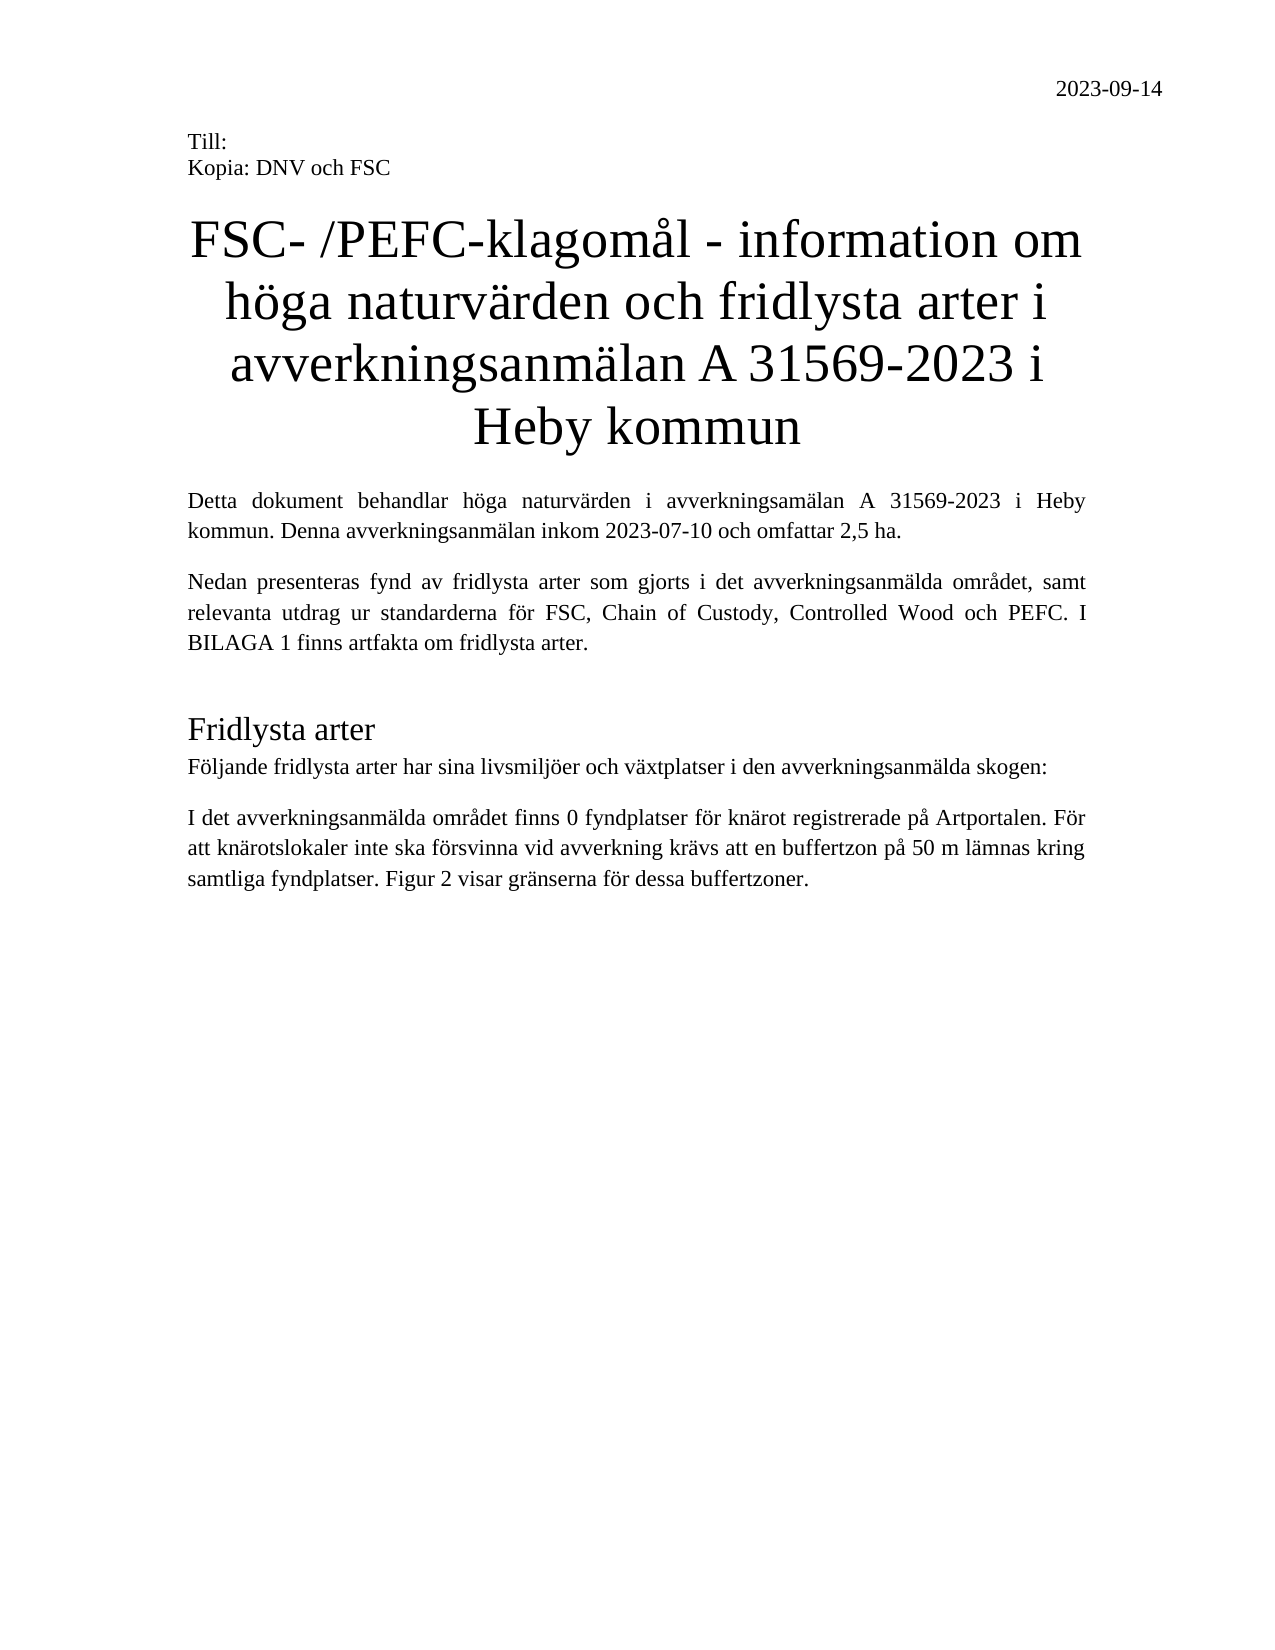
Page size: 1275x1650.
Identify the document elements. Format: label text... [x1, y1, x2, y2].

text Följande fridlysta arter har sina livsmiljöer och växtplatser i den avverkningsanmälda skogen: [187, 753, 1087, 779]
subtitle Fridlysta arter [187, 709, 1087, 747]
text Nedan presenteras fynd av fridlysta arter som gjorts i det avverkningsanmälda området, samt relevanta utdrag ur standarderna för FSC, Chain of Custody, Controlled Wood och PEFC. I BILAGA 1 finns artfakta om fridlysta arter. [187, 568, 1087, 655]
text Detta dokument behandlar höga naturvärden i avverkningsamälan A 31569-2023 i Heby kommun. Denna avverkningsanmälan inkom 2023-07-10 och omfattar 2,5 ha. [187, 487, 1087, 544]
text I det avverkningsanmälda området finns 0 fyndplatser för knärot registrerade på Artportalen. För att knärotslokaler inte ska försvinna vid avverkning krävs att en buffertzon på 50 m lämnas kring samtliga fyndplatser. Figur 2 visar gränserna för dessa buffertzoner. [187, 804, 1087, 891]
title FSC- /PEFC-klagomål - information om höga naturvärden och fridlysta arter i avverkningsanmälan A 31569-2023 i Heby kommun [187, 207, 1087, 456]
